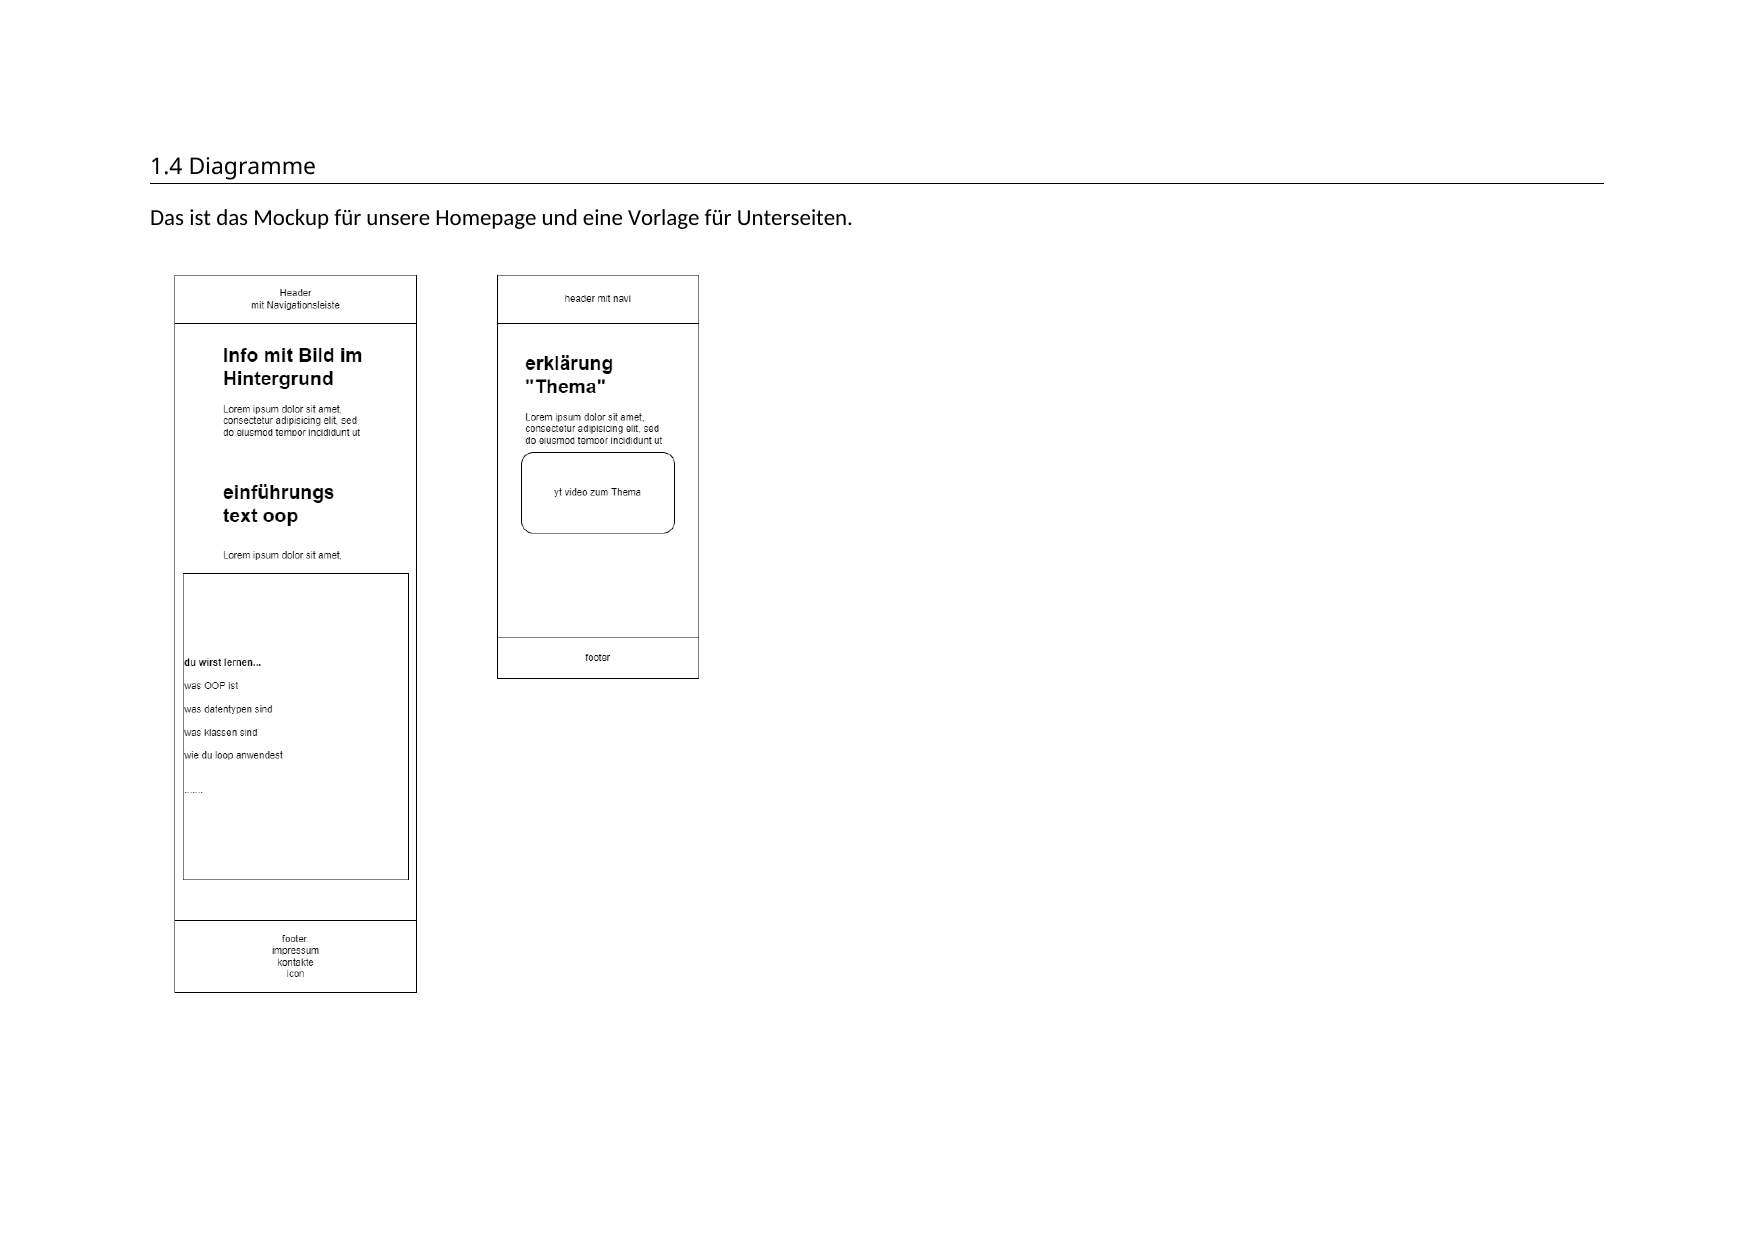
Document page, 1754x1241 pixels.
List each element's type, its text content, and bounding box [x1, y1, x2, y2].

text Das ist das Mockup für unsere Homepage und eine Vorlage für Unterseiten. [150, 203, 1604, 232]
subtitle 1.4 Diagramme [150, 150, 1604, 183]
picture [150, 250, 723, 1017]
